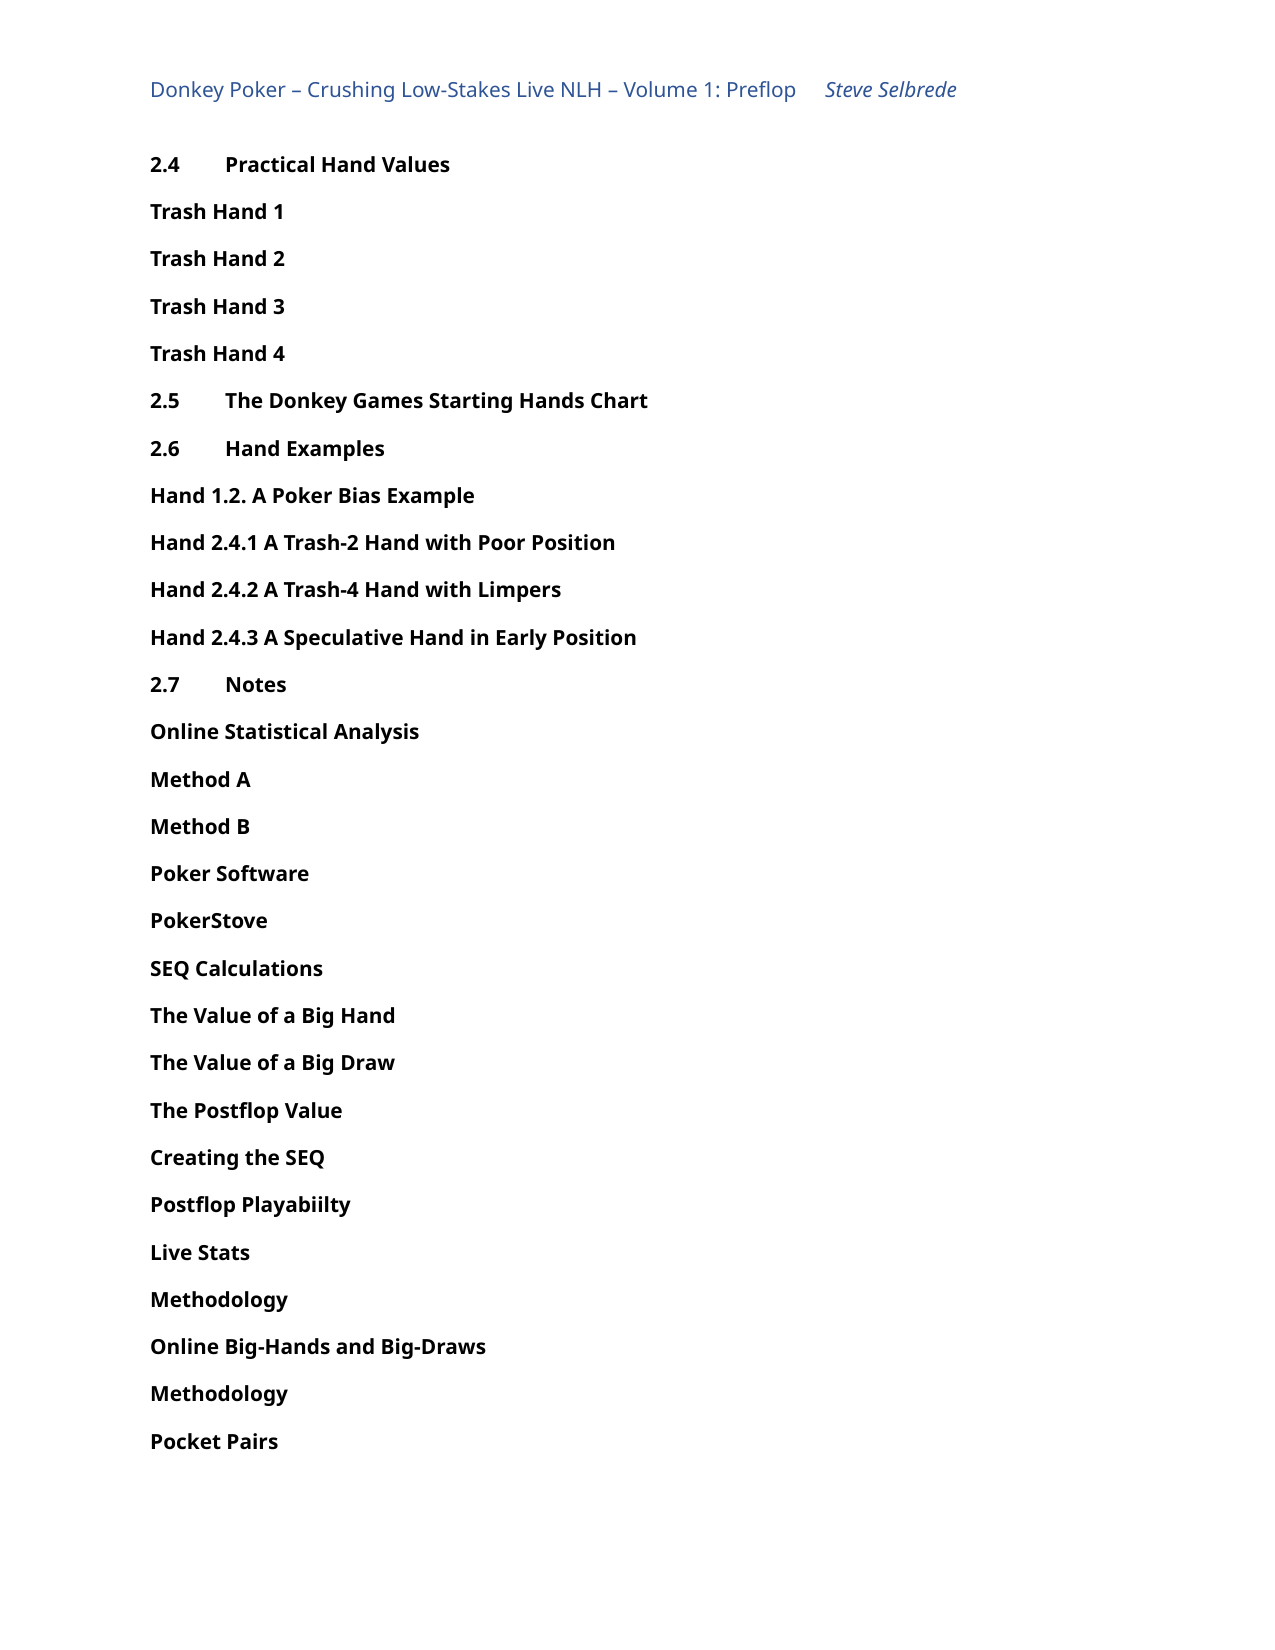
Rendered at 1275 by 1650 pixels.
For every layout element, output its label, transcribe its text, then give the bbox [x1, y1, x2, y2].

text The Value of a Big Draw [150, 1048, 1125, 1077]
text Method A [150, 765, 1125, 793]
text 2.4 Practical Hand Values [150, 150, 1125, 178]
text The Value of a Big Hand [150, 1001, 1125, 1030]
text Methodology [150, 1379, 1125, 1408]
text Trash Hand 3 [150, 292, 1125, 320]
text 2.7 Notes [150, 670, 1125, 699]
text SEQ Calculations [150, 954, 1125, 982]
text 2.6 Hand Examples [150, 434, 1125, 462]
text PokerStove [150, 907, 1125, 935]
text Online Statistical Analysis [150, 717, 1125, 746]
text The Postflop Value [150, 1096, 1125, 1124]
text Hand 1.2. A Poker Bias Example [150, 481, 1125, 509]
text Hand 2.4.2 A Trash-4 Hand with Limpers [150, 576, 1125, 604]
text Online Big-Hands and Big-Draws [150, 1332, 1125, 1361]
text Postflop Playabiilty [150, 1190, 1125, 1219]
text Methodology [150, 1285, 1125, 1313]
text 2.5 The Donkey Games Starting Hands Chart [150, 386, 1125, 415]
text Trash Hand 1 [150, 197, 1125, 226]
text Creating the SEQ [150, 1143, 1125, 1172]
text Poker Software [150, 859, 1125, 888]
text Hand 2.4.1 A Trash-2 Hand with Poor Position [150, 528, 1125, 557]
text Live Stats [150, 1238, 1125, 1266]
text Hand 2.4.3 A Speculative Hand in Early Position [150, 623, 1125, 651]
text Trash Hand 2 [150, 244, 1125, 273]
text Method B [150, 812, 1125, 841]
text Trash Hand 4 [150, 339, 1125, 368]
text Pocket Pairs [150, 1427, 1125, 1455]
